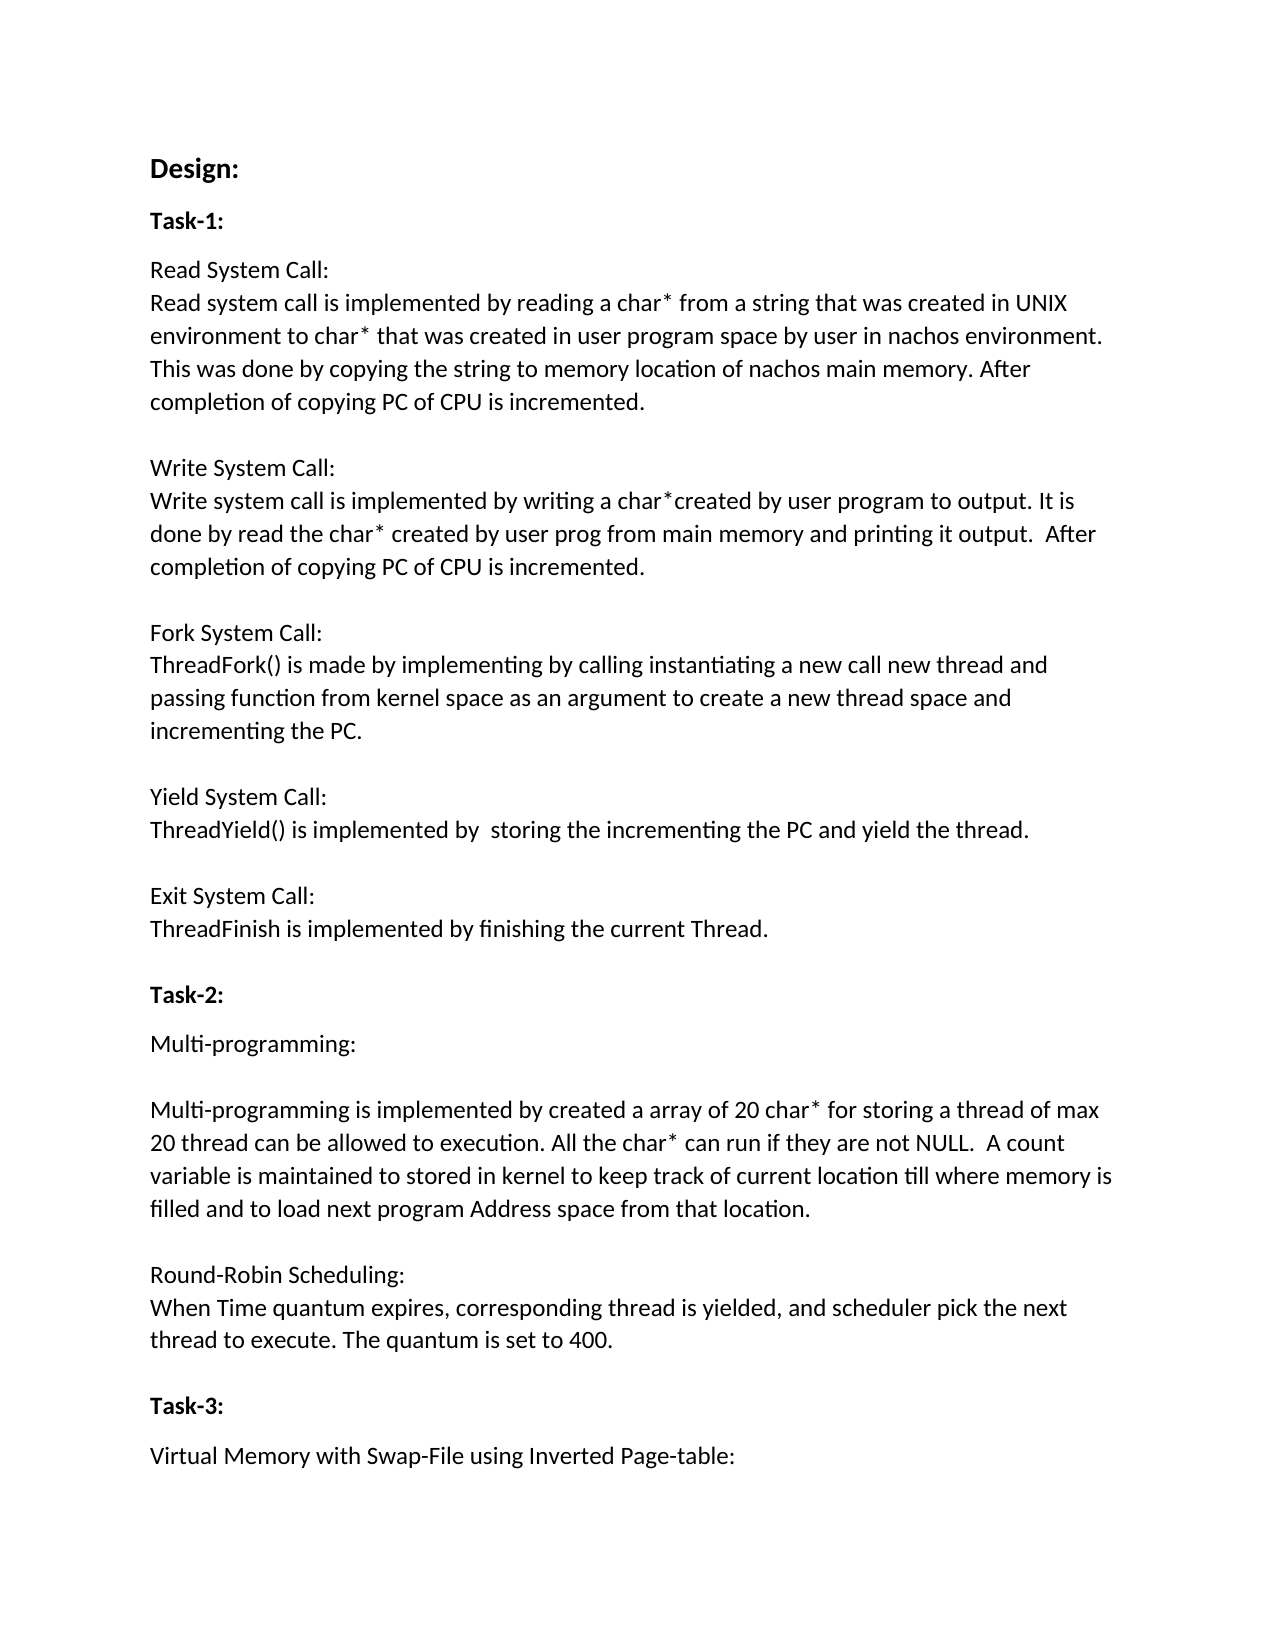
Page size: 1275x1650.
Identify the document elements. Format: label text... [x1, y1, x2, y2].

text When Time quantum expires, corresponding thread is yielded, and scheduler pick the next thread to execute. The quantum is set to 400. [150, 1292, 1125, 1355]
text Read System Call: [150, 255, 1125, 285]
text Write System Call: [150, 452, 1125, 483]
text Multi-programming: [150, 1028, 1125, 1059]
text Multi-programming is implemented by created a array of 20 char* for storing a thread of max 20 thread can be allowed to execution. All the char* can run if they are not NULL. A count variable is maintained to stored in kernel to keep track of current location till where memory is filled and to load next program Address space from that location. [150, 1094, 1125, 1223]
text Exit System Call: [150, 880, 1125, 911]
text Design: [150, 150, 1125, 186]
text Write system call is implemented by writing a char*created by user program to output. It is done by read the char* created by user prog from main memory and printing it output. After completion of copying PC of CPU is incremented. [150, 485, 1125, 581]
text Task-3: [150, 1391, 1125, 1421]
text ThreadYield() is implemented by storing the incrementing the PC and yield the thread. [150, 814, 1125, 845]
text Read system call is implemented by reading a char* from a string that was created in UNIX environment to char* that was created in user program space by user in nachos environment. This was done by copying the string to memory location of nachos main memory. After completion of copying PC of CPU is incremented. [150, 288, 1125, 417]
text ThreadFork() is made by implementing by calling instantiating a new call new thread and passing function from kernel space as an argument to create a new thread space and incrementing the PC. [150, 650, 1125, 746]
text Task-2: [150, 979, 1125, 1009]
text Virtual Memory with Swap-File using Inverted Page-table: [150, 1440, 1125, 1471]
text ThreadFinish is implemented by finishing the current Thread. [150, 913, 1125, 943]
text Task-1: [150, 205, 1125, 236]
text Fork System Call: [150, 617, 1125, 647]
text Yield System Call: [150, 781, 1125, 812]
text Round-Robin Scheduling: [150, 1259, 1125, 1289]
